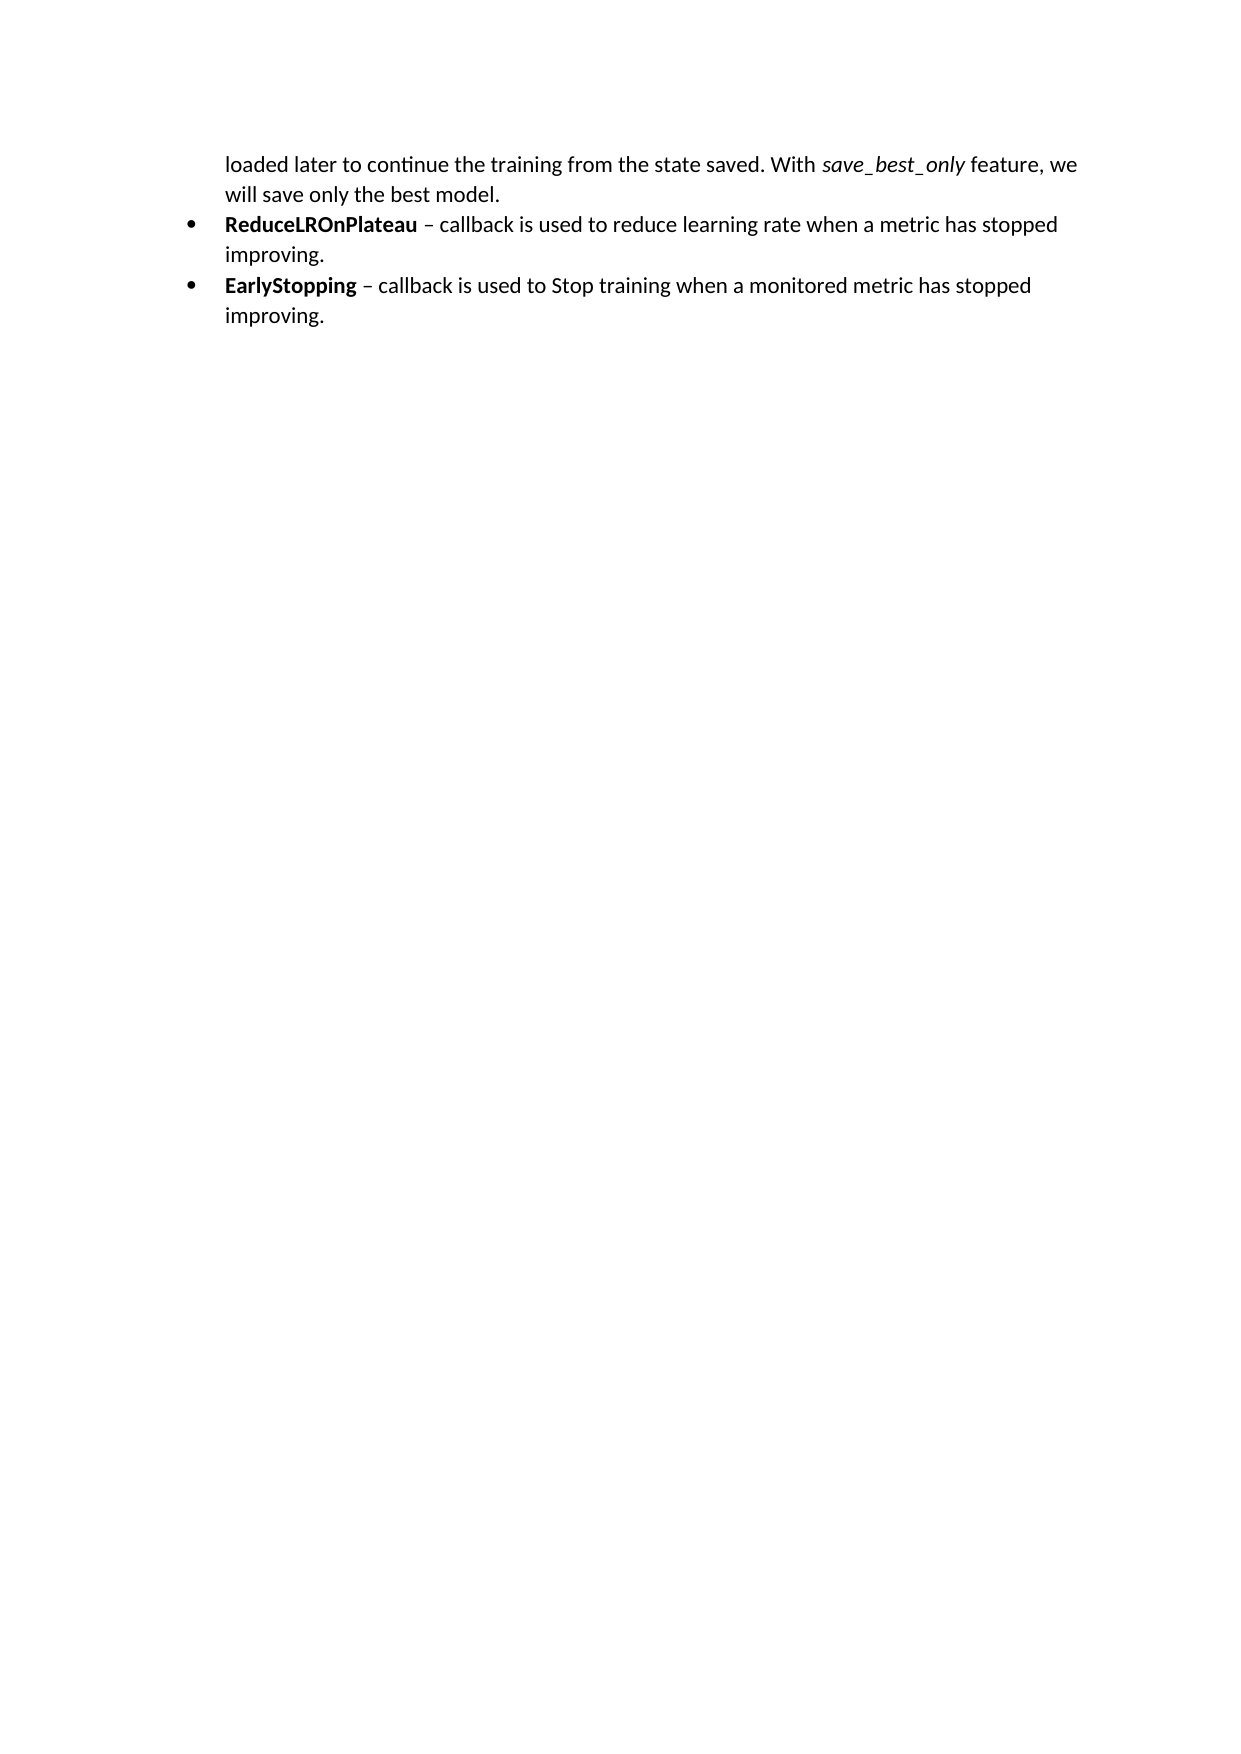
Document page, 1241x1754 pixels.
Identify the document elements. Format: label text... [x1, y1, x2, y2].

list ReduceLROnPlateau – callback is used to reduce learning rate when a metric has stopped improving. [187, 210, 1090, 269]
list EarlyStopping – callback is used to Stop training when a monitored metric has stopped improving. [187, 271, 1090, 329]
